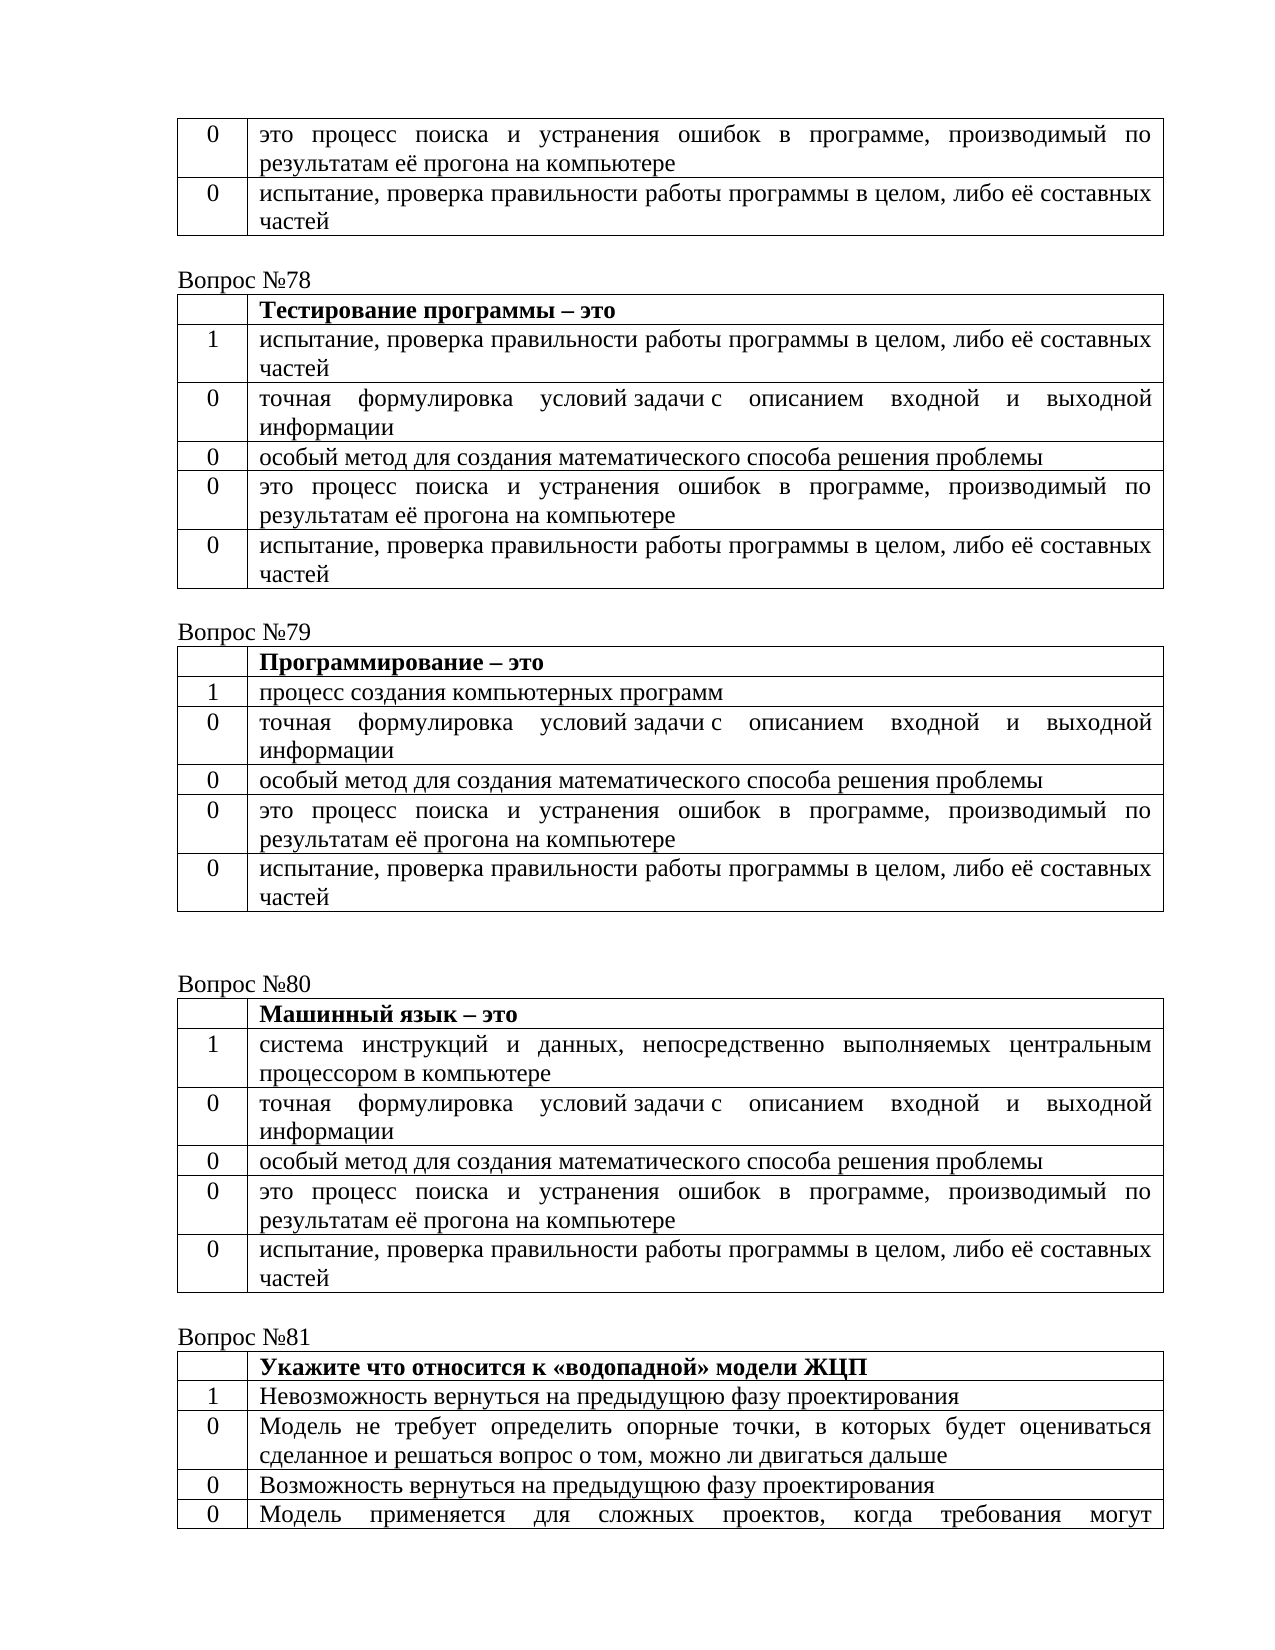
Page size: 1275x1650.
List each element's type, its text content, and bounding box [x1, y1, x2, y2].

text Вопрос №79 [177, 617, 1186, 646]
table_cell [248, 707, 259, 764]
table_cell 1 [178, 1381, 247, 1410]
table_cell 0 [178, 383, 247, 441]
table_header [178, 1352, 247, 1380]
table_cell Невозможность вернуться на предыдущюю фазу проектирования [248, 1381, 1163, 1410]
table_cell 0 [178, 1411, 247, 1469]
table_cell 0 [178, 178, 247, 235]
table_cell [248, 119, 1163, 177]
table_cell 0 [178, 1176, 247, 1233]
table_cell система инструкций и данных, непосредственно выполняемых центральным процессором в компьютере [248, 1029, 1163, 1087]
table_cell точная формулировка условий задачи с описанием входной и выходной информации [394, 707, 1163, 764]
table_cell это процесс поиска и устранения ошибок в программе, производимый по результатам её прогона на компьютере [248, 1176, 1163, 1233]
table_header Тестирование программы – это [248, 295, 1163, 323]
text Вопрос №81 [177, 1322, 1186, 1351]
table_cell 0 [178, 1470, 247, 1498]
table_cell особый метод для создания математического способа решения проблемы [248, 765, 1163, 794]
table_cell 0 [178, 471, 247, 529]
table_cell точная формулировка условий задачи с описанием входной и выходной информации [394, 1088, 1163, 1145]
table_header [178, 295, 247, 323]
table_cell 0 [178, 442, 247, 470]
table_cell испытание, проверка правильности работы программы в целом, либо её составных частей [248, 530, 1163, 587]
table_cell Модель не требует определить опорные точки, в которых будет оцениваться сделанное и решаться вопрос о том, можно ли двигаться дальше [248, 1411, 1163, 1469]
table_header Программирование – это [248, 647, 1163, 676]
table_header [178, 647, 247, 676]
table_cell 1 [178, 677, 247, 706]
table_header Машинный язык – это [248, 999, 1163, 1028]
table_cell 0 [178, 119, 247, 177]
table_cell 1 [178, 325, 247, 382]
table_cell 0 [178, 1235, 247, 1292]
table_cell 0 [178, 707, 247, 764]
text Вопрос №78 [177, 265, 1186, 294]
table_cell 0 [178, 1146, 247, 1175]
table_cell 1 [178, 1029, 247, 1087]
table_cell испытание, проверка правильности работы программы в целом, либо её составных частей [248, 178, 1163, 235]
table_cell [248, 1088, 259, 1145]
table_cell испытание, проверка правильности работы программы в целом, либо её составных частей [248, 325, 1163, 382]
table_cell это процесс поиска и устранения ошибок в программе, производимый по результатам её прогона на компьютере [248, 471, 1163, 529]
table_cell испытание, проверка правильности работы программы в целом, либо её составных частей [248, 854, 1163, 911]
table_cell 0 [178, 1500, 247, 1528]
table_cell 0 [178, 795, 247, 852]
table_cell 0 [178, 1088, 247, 1145]
table_cell особый метод для создания математического способа решения проблемы [248, 442, 1163, 470]
table_cell 0 [178, 530, 247, 587]
table_cell испытание, проверка правильности работы программы в целом, либо её составных частей [248, 1235, 1163, 1292]
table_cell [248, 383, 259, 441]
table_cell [248, 1500, 1163, 1528]
text Вопрос №80 [177, 969, 1186, 998]
table_cell это процесс поиска и устранения ошибок в программе, производимый по результатам её прогона на компьютере [248, 795, 1163, 852]
table_cell точная формулировка условий задачи с описанием входной и выходной информации [394, 383, 1163, 441]
table_header [178, 999, 247, 1028]
table_cell процесс создания компьютерных программ [248, 677, 1163, 706]
table_header Укажите что относится к «водопадной» модели ЖЦП [248, 1352, 1163, 1380]
table_cell Возможность вернуться на предыдущюю фазу проектирования [248, 1470, 1163, 1498]
table_cell 0 [178, 854, 247, 911]
table_cell особый метод для создания математического способа решения проблемы [248, 1146, 1163, 1175]
table_cell 0 [178, 765, 247, 794]
